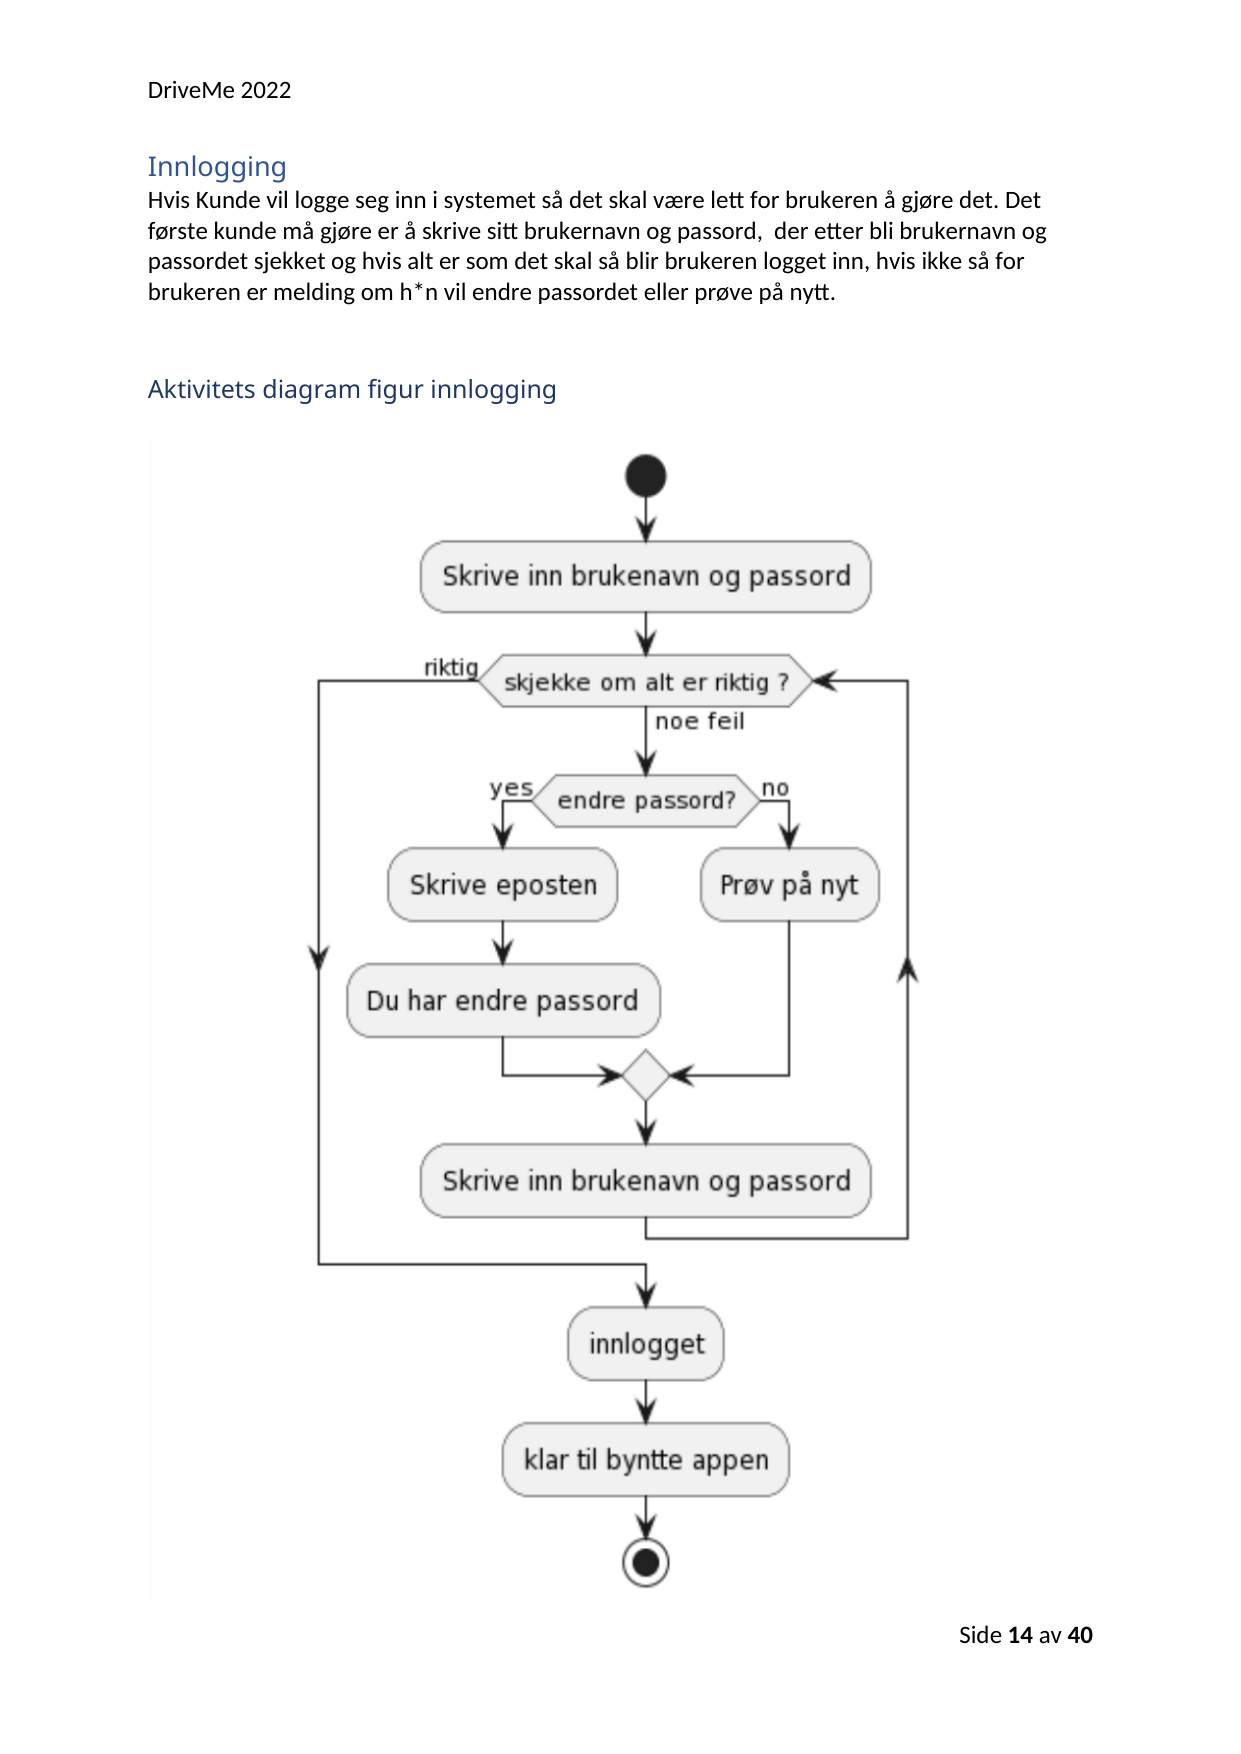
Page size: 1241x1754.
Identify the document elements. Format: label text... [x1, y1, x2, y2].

text Hvis Kunde vil logge seg inn i systemet så det skal være lett for brukeren å gjøre det. Det første kunde må gjøre er å skrive sitt brukernavn og passord, der etter bli brukernavn og passordet sjekket og hvis alt er som det skal så blir brukeren logget inn, hvis ikke så for brukeren er melding om h*n vil endre passordet eller prøve på nytt. [148, 184, 1093, 307]
picture [147, 436, 1089, 1606]
subtitle Aktivitets diagram figur innlogging [148, 372, 1093, 406]
subtitle Innlogging [148, 148, 1093, 184]
